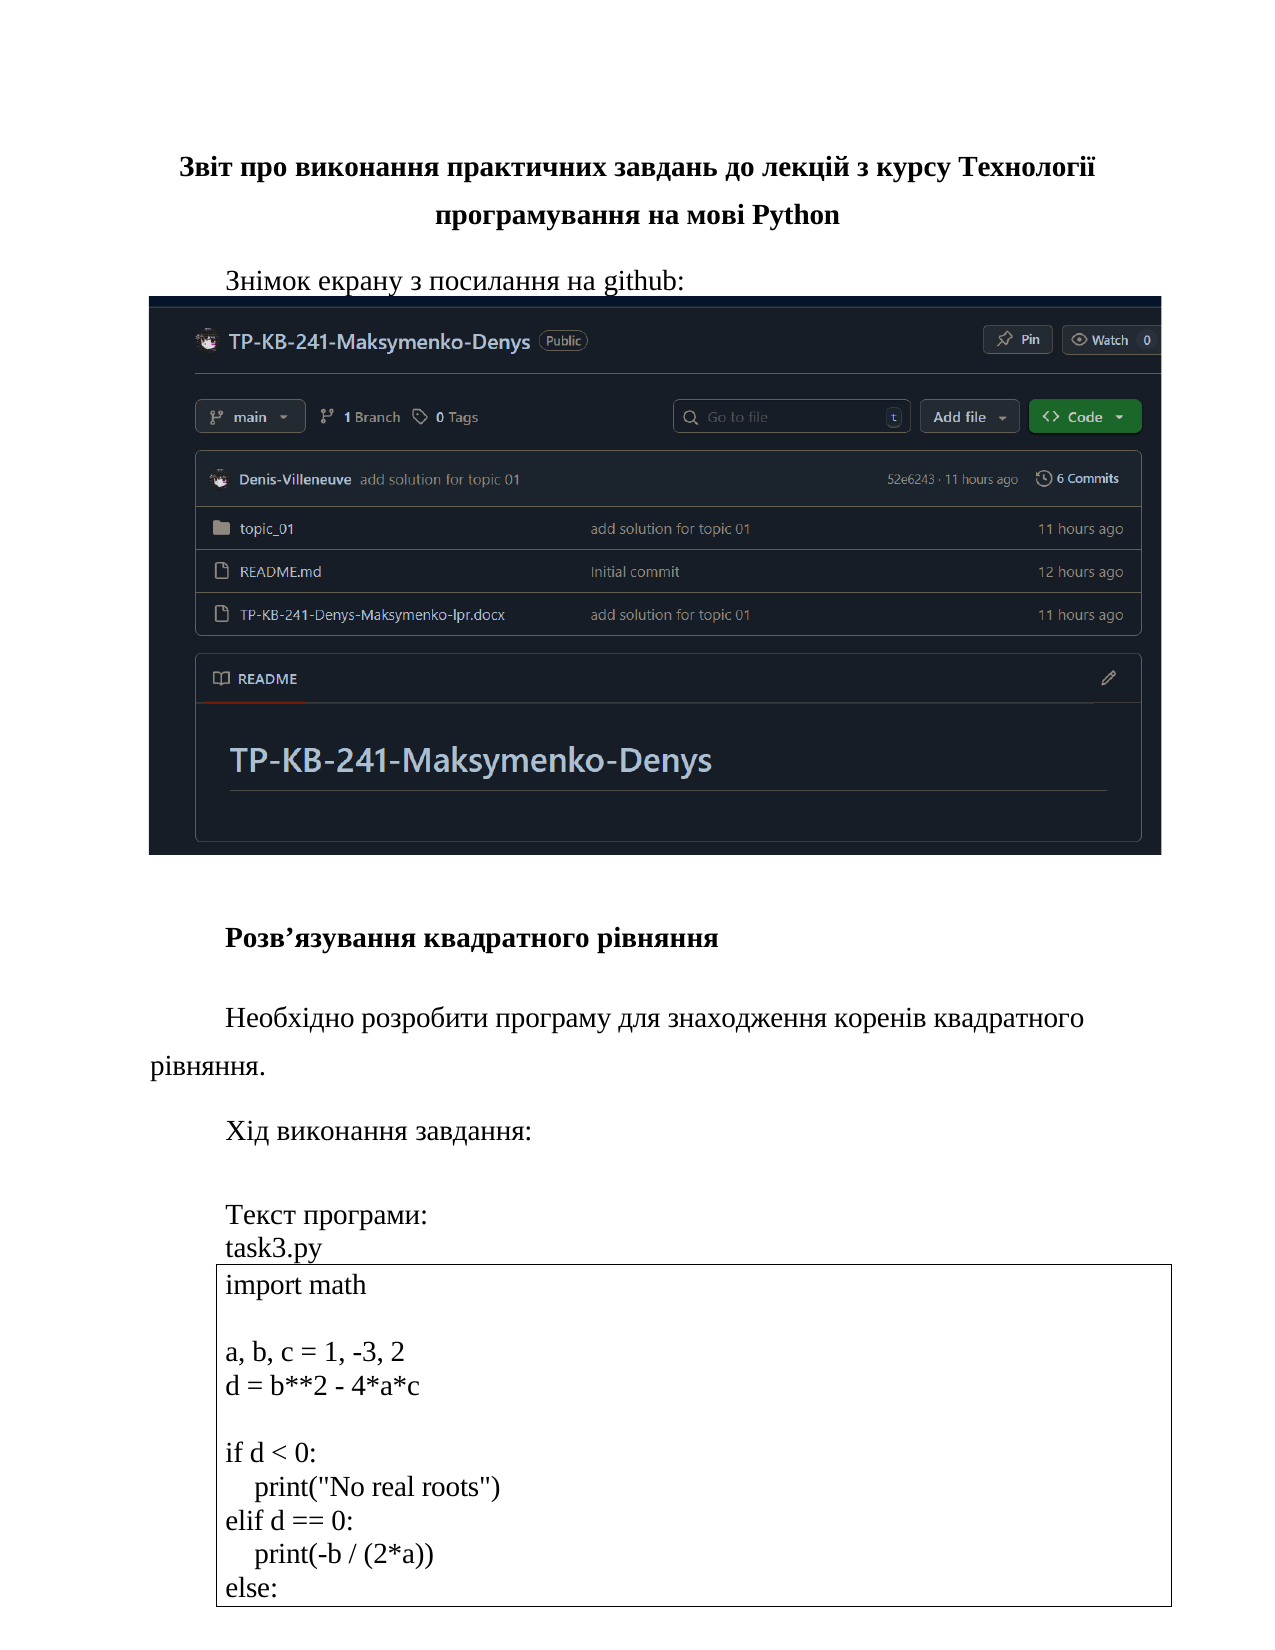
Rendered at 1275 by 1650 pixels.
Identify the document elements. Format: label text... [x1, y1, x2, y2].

text Розв’язування квадратного рівняння [150, 920, 1127, 953]
text Текст програми: [225, 1197, 1162, 1230]
text Хід виконання завдання: [225, 1113, 1162, 1147]
text task3.py [225, 1230, 1162, 1264]
text print(-b / (2*a)) [217, 1533, 1171, 1567]
text if d < 0: [217, 1432, 1171, 1466]
picture [148, 296, 1162, 855]
text elif d == 0: [217, 1499, 1171, 1533]
text print("No real roots") [217, 1466, 1171, 1499]
text Знімок екрану з посилання на github: [225, 263, 1162, 296]
text a, b, c = 1, -3, 2 [217, 1331, 1171, 1365]
text import math [217, 1265, 1171, 1301]
text d = b**2 - 4*a*c [217, 1365, 1171, 1402]
text Необхідно розробити програму для знаходження коренів квадратного рівняння. [150, 1000, 1127, 1082]
text else: [217, 1567, 1171, 1606]
